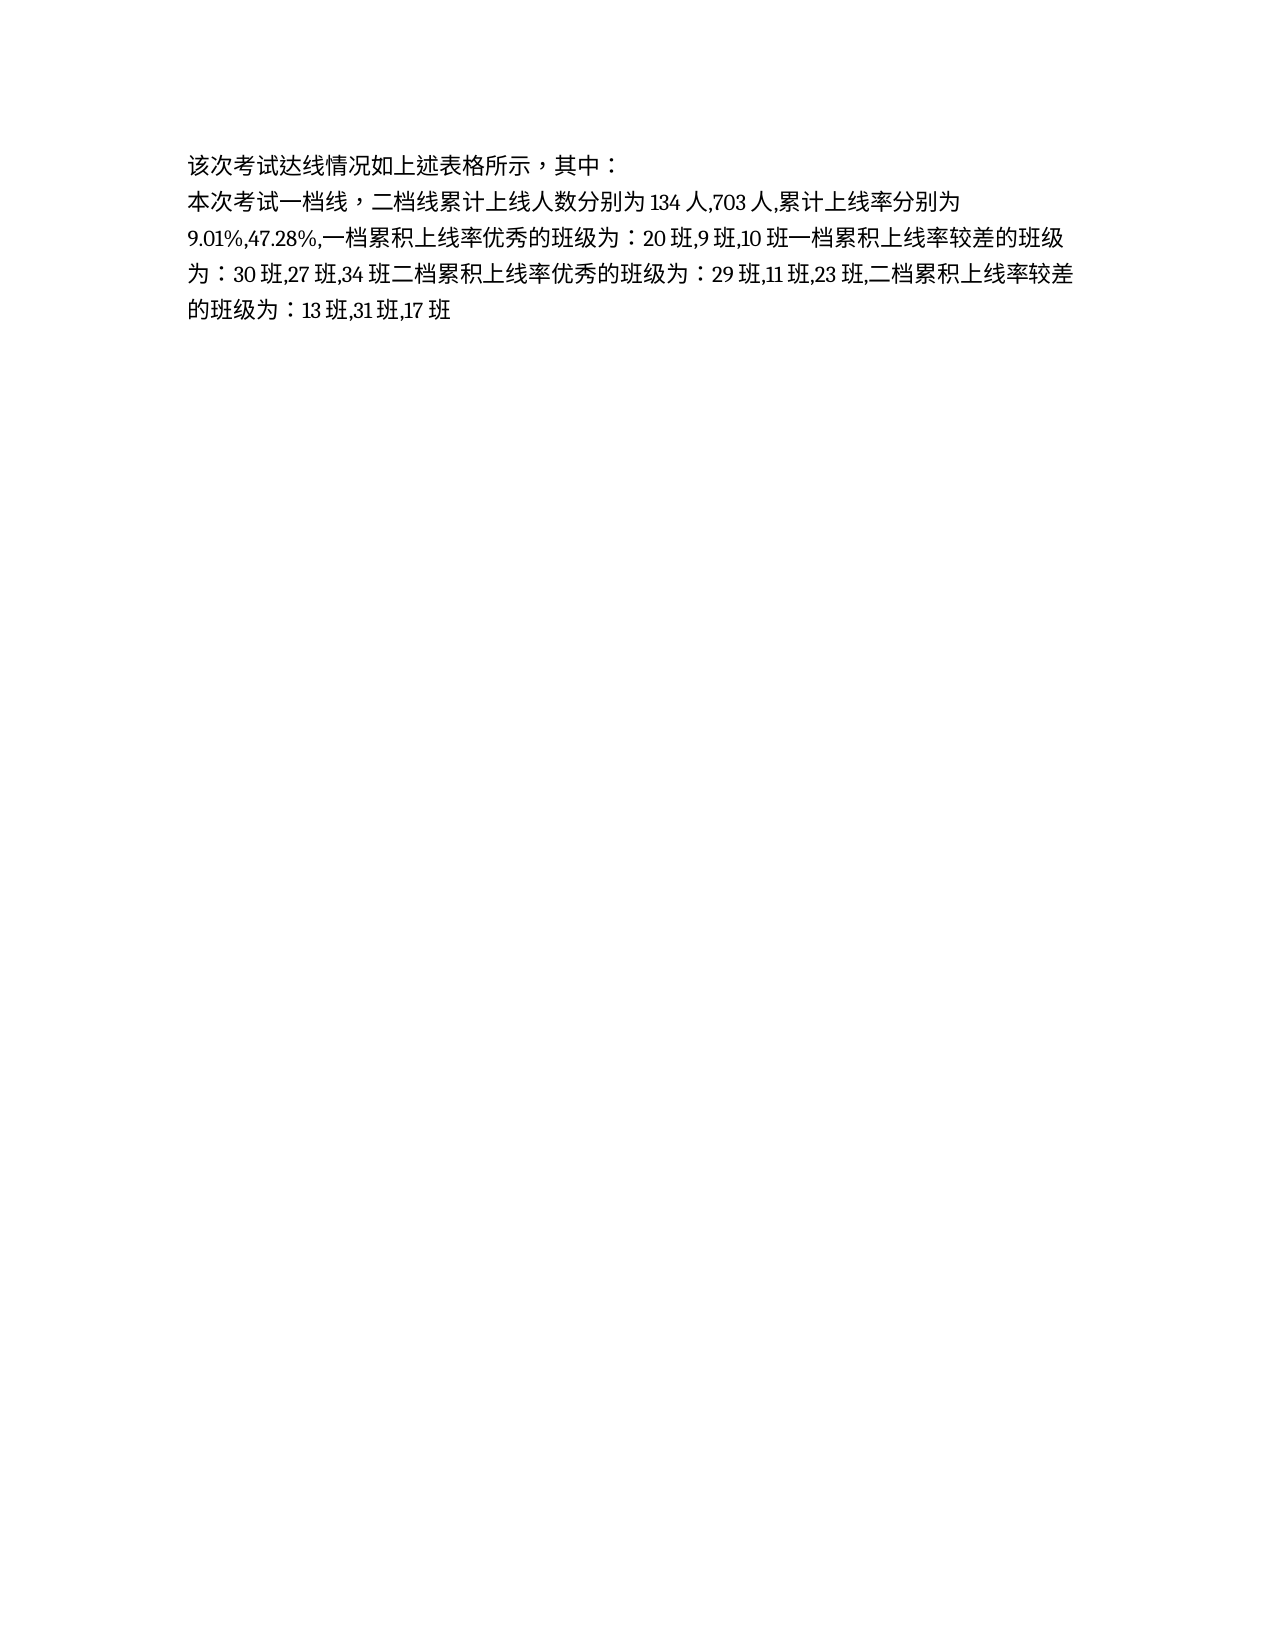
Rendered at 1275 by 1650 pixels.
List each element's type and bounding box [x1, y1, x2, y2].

text [187, 150, 1087, 325]
